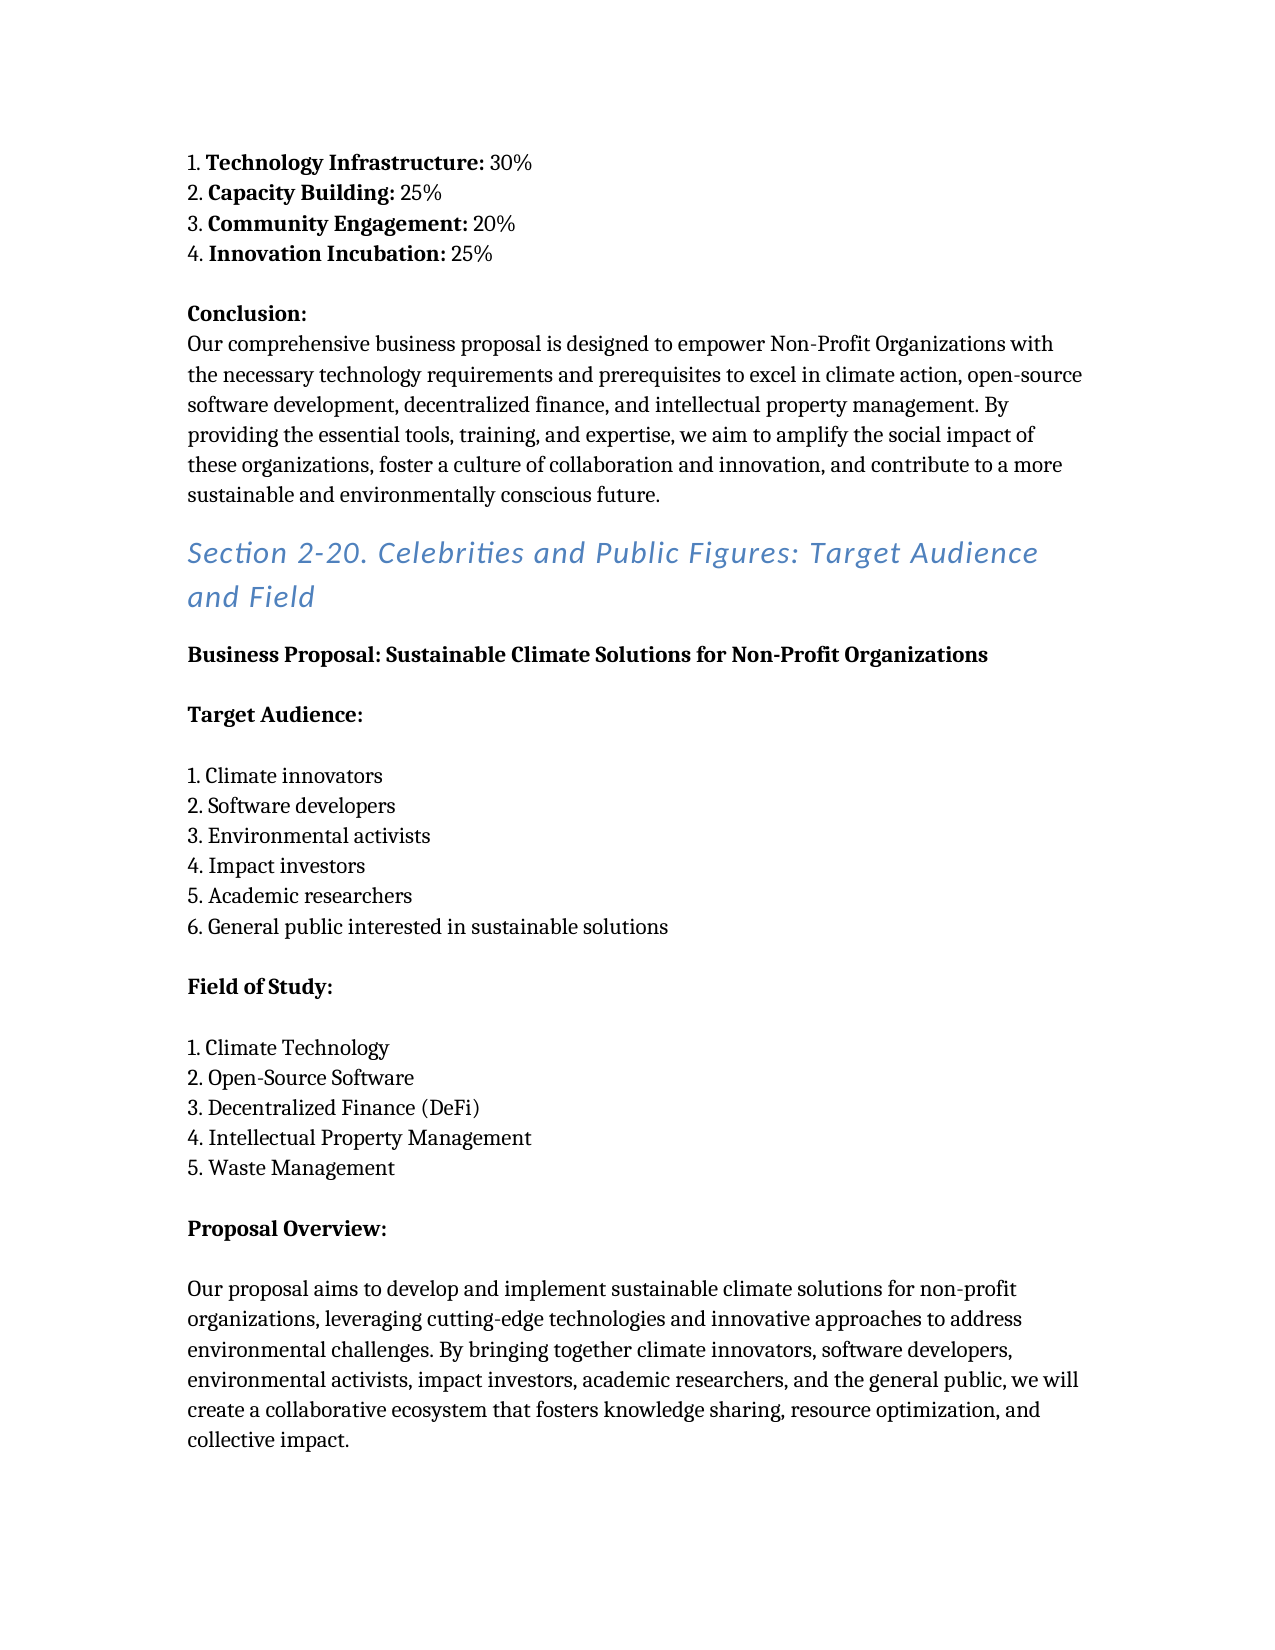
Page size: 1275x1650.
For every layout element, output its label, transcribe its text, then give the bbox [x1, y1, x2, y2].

subtitle Section 2-20. Celebrities and Public Figures: Target Audience and Field [187, 533, 1087, 615]
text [187, 150, 1087, 509]
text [187, 642, 1087, 1484]
